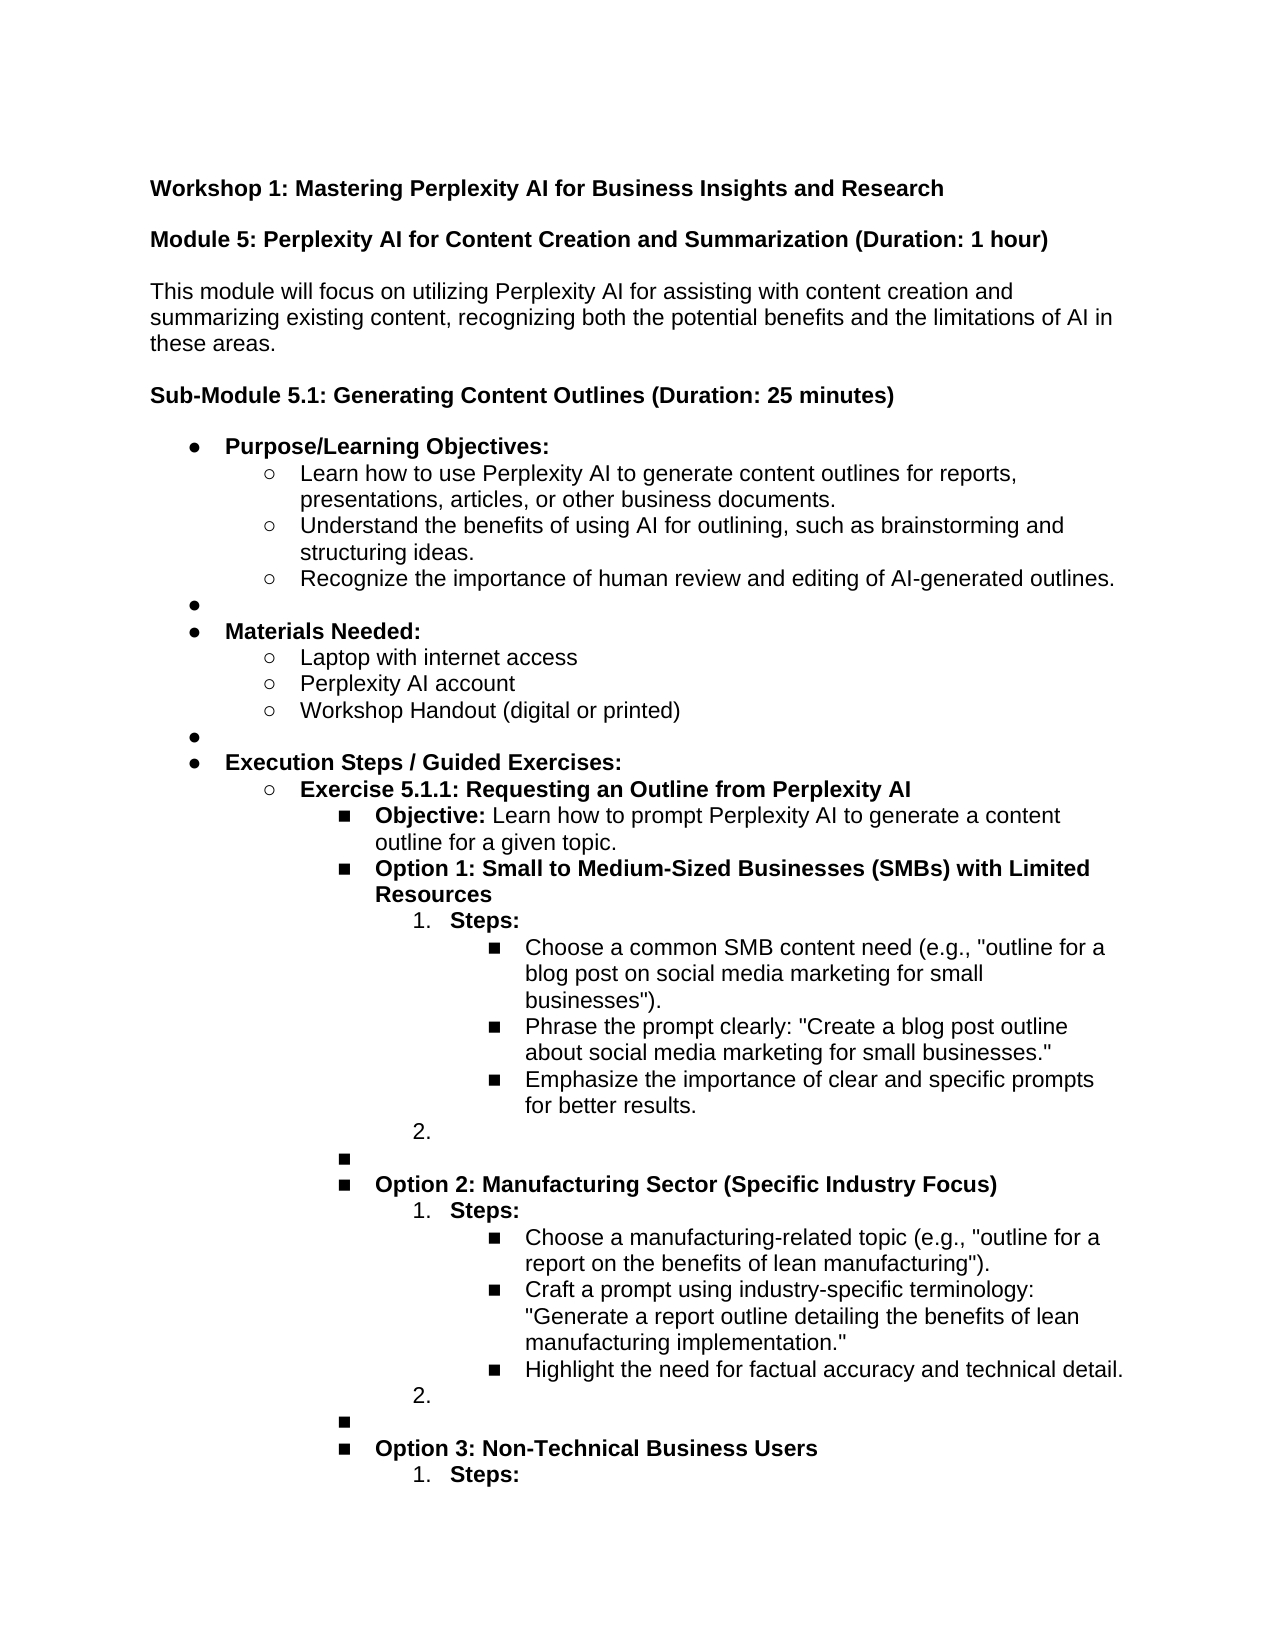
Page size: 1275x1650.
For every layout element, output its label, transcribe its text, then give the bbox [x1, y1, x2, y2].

list Purpose/Learning Objectives: [187, 433, 1125, 459]
list Learn how to use Perplexity AI to generate content outlines for reports, presentations, articles, or other business documents. [262, 459, 1125, 512]
list Steps: [412, 1461, 1125, 1487]
list Choose a manufacturing-related topic (e.g., "outline for a report on the benefits of lean manufacturing"). [487, 1224, 1125, 1276]
text Sub-Module 5.1: Generating Content Outlines (Duration: 25 minutes) [150, 382, 1125, 408]
list Choose a common SMB content need (e.g., "outline for a blog post on social media marketing for small businesses"). [487, 934, 1125, 1013]
list Recognize the importance of human review and editing of AI-generated outlines. [262, 565, 1125, 591]
list Option 2: Manufacturing Sector (Specific Industry Focus) [337, 1171, 1125, 1197]
list Workshop Handout (digital or printed) [262, 697, 1125, 723]
list Option 3: Non-Technical Business Users [337, 1434, 1125, 1461]
list Highlight the need for factual accuracy and technical detail. [487, 1356, 1125, 1382]
text Workshop 1: Mastering Perplexity AI for Business Insights and Research [150, 175, 1125, 201]
list Steps: [412, 907, 1125, 934]
list Materials Needed: [187, 618, 1125, 644]
list Phrase the prompt clearly: "Create a blog post outline about social media marketing for small businesses." [487, 1013, 1125, 1066]
list Execution Steps / Guided Exercises: [187, 749, 1125, 776]
list Emphasize the importance of clear and specific prompts for better results. [487, 1066, 1125, 1118]
list Perplexity AI account [262, 670, 1125, 697]
list Option 1: Small to Medium-Sized Businesses (SMBs) with Limited Resources [337, 855, 1125, 907]
list Exercise 5.1.1: Requesting an Outline from Perplexity AI [262, 776, 1125, 802]
list Steps: [412, 1197, 1125, 1224]
list Objective: Learn how to prompt Perplexity AI to generate a content outline for a given topic. [337, 802, 1125, 855]
text This module will focus on utilizing Perplexity AI for assisting with content creation and summarizing existing content, recognizing both the potential benefits and the limitations of AI in these areas. [150, 278, 1125, 357]
list Craft a prompt using industry-specific terminology: "Generate a report outline detailing the benefits of lean manufacturing implementation." [487, 1276, 1125, 1356]
list Laptop with internet access [262, 644, 1125, 670]
list Understand the benefits of using AI for outlining, such as brainstorming and structuring ideas. [262, 512, 1125, 565]
text Module 5: Perplexity AI for Content Creation and Summarization (Duration: 1 hour) [150, 226, 1125, 253]
